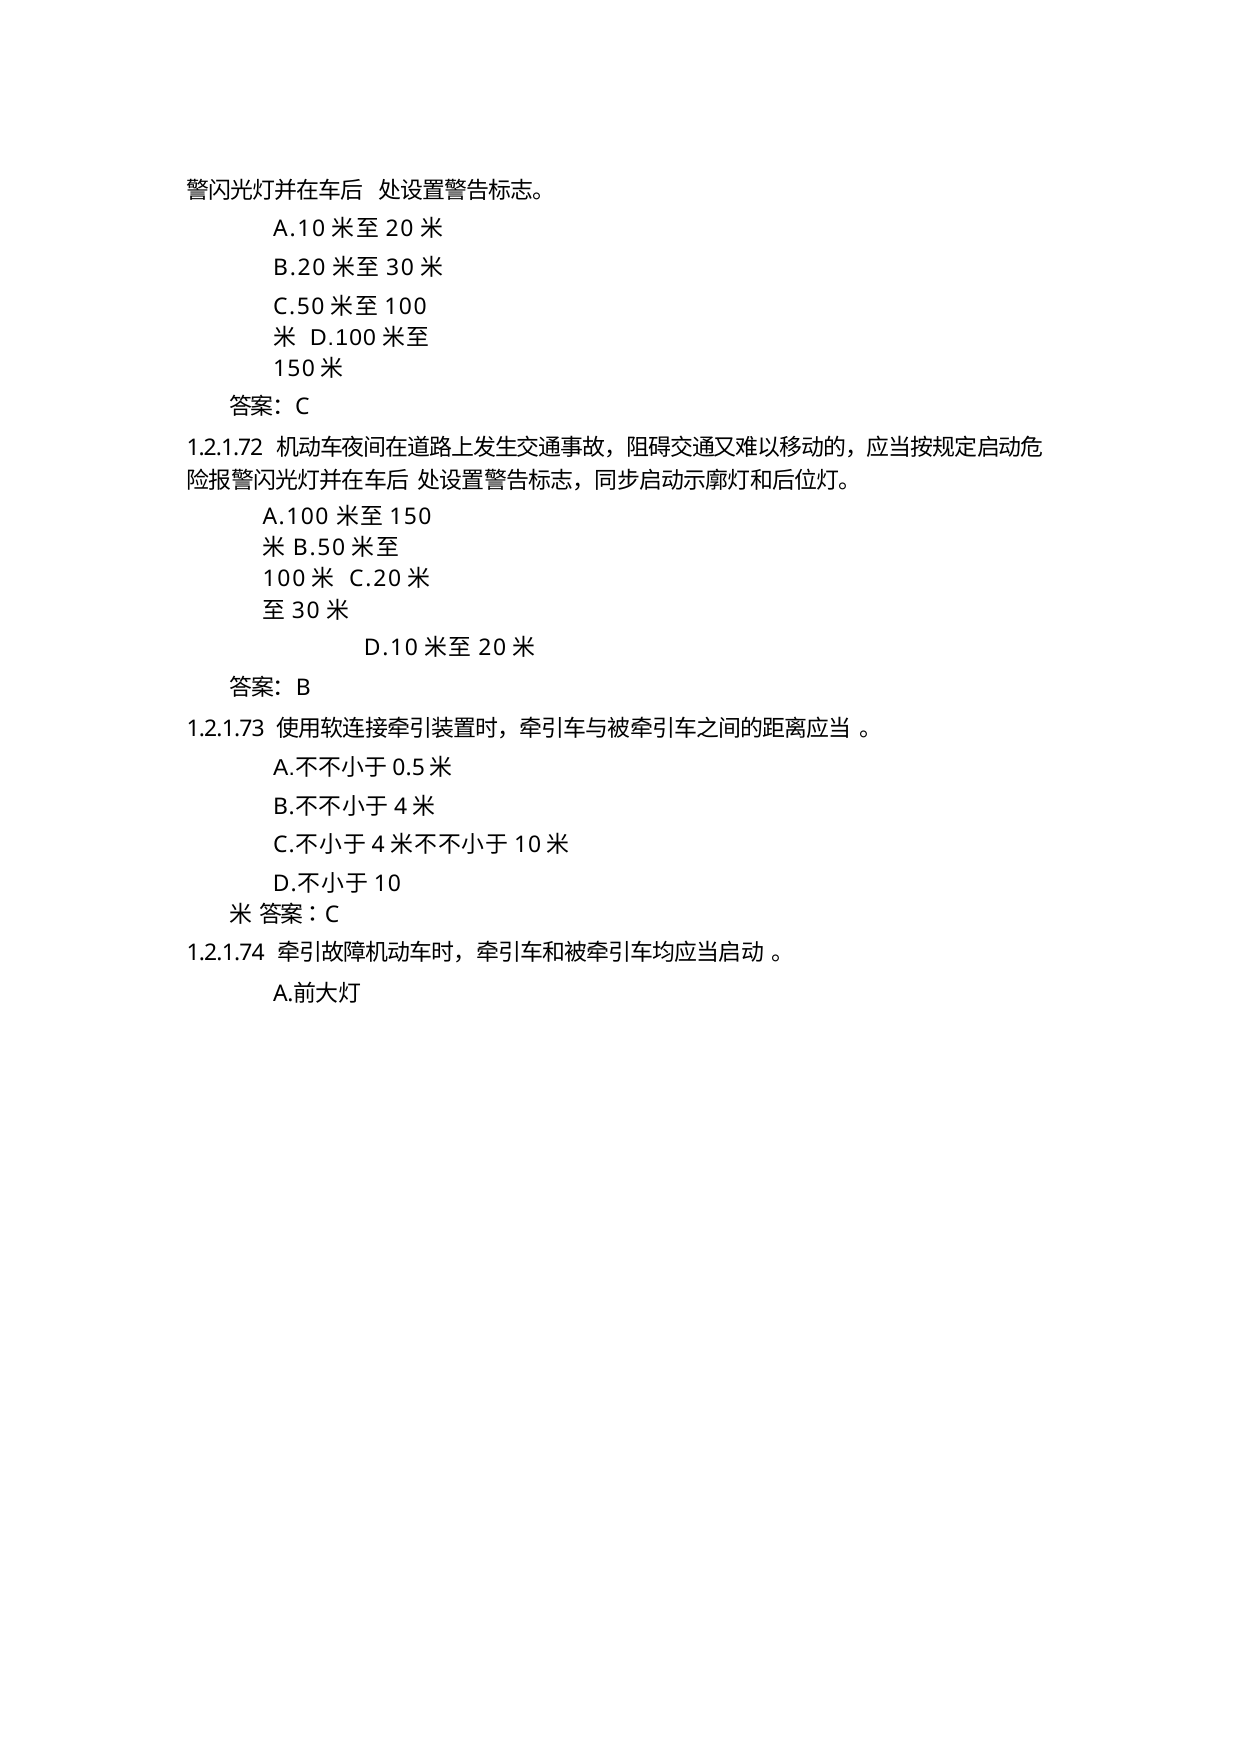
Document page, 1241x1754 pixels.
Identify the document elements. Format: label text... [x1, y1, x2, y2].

text A.不不小于0.5米 [273, 751, 1054, 782]
text 答案：C [229, 388, 1054, 421]
text D.不小于10米 答案：C [229, 867, 418, 929]
text D.10米至20米 [363, 628, 1054, 662]
text 警闪光灯并在车后 处设置警告标志。 [186, 172, 1054, 205]
text 1.2.1.74 牵引故障机动车时，牵引车和被牵引车均应当启动 。 [186, 934, 1054, 967]
text A.100 米至150米 B.50米至100米 C.20米至30米 [262, 500, 445, 625]
text A.10米至20米 [273, 212, 1054, 243]
text B.20米至30米 [273, 251, 1054, 282]
text B.不不小于4米 [273, 789, 1054, 821]
text 答案：B [229, 669, 1054, 702]
text 1.2.1.73 使用软连接牵引装置时，牵引车与被牵引车之间的距离应当 。 [186, 710, 1054, 743]
text C.不小于4米不不小于10米 [273, 828, 1054, 859]
text A.前大灯 [273, 974, 1054, 1008]
text C.50米至100米 D.100米至150米 [273, 289, 452, 383]
text 1.2.1.72 机动车夜间在道路上发生交通事故，阻碍交通又难以移动的，应当按规定启动危 险报警闪光灯并在车后 处设置警告标志，同步启动示廓灯和后位灯。 [186, 428, 1053, 495]
